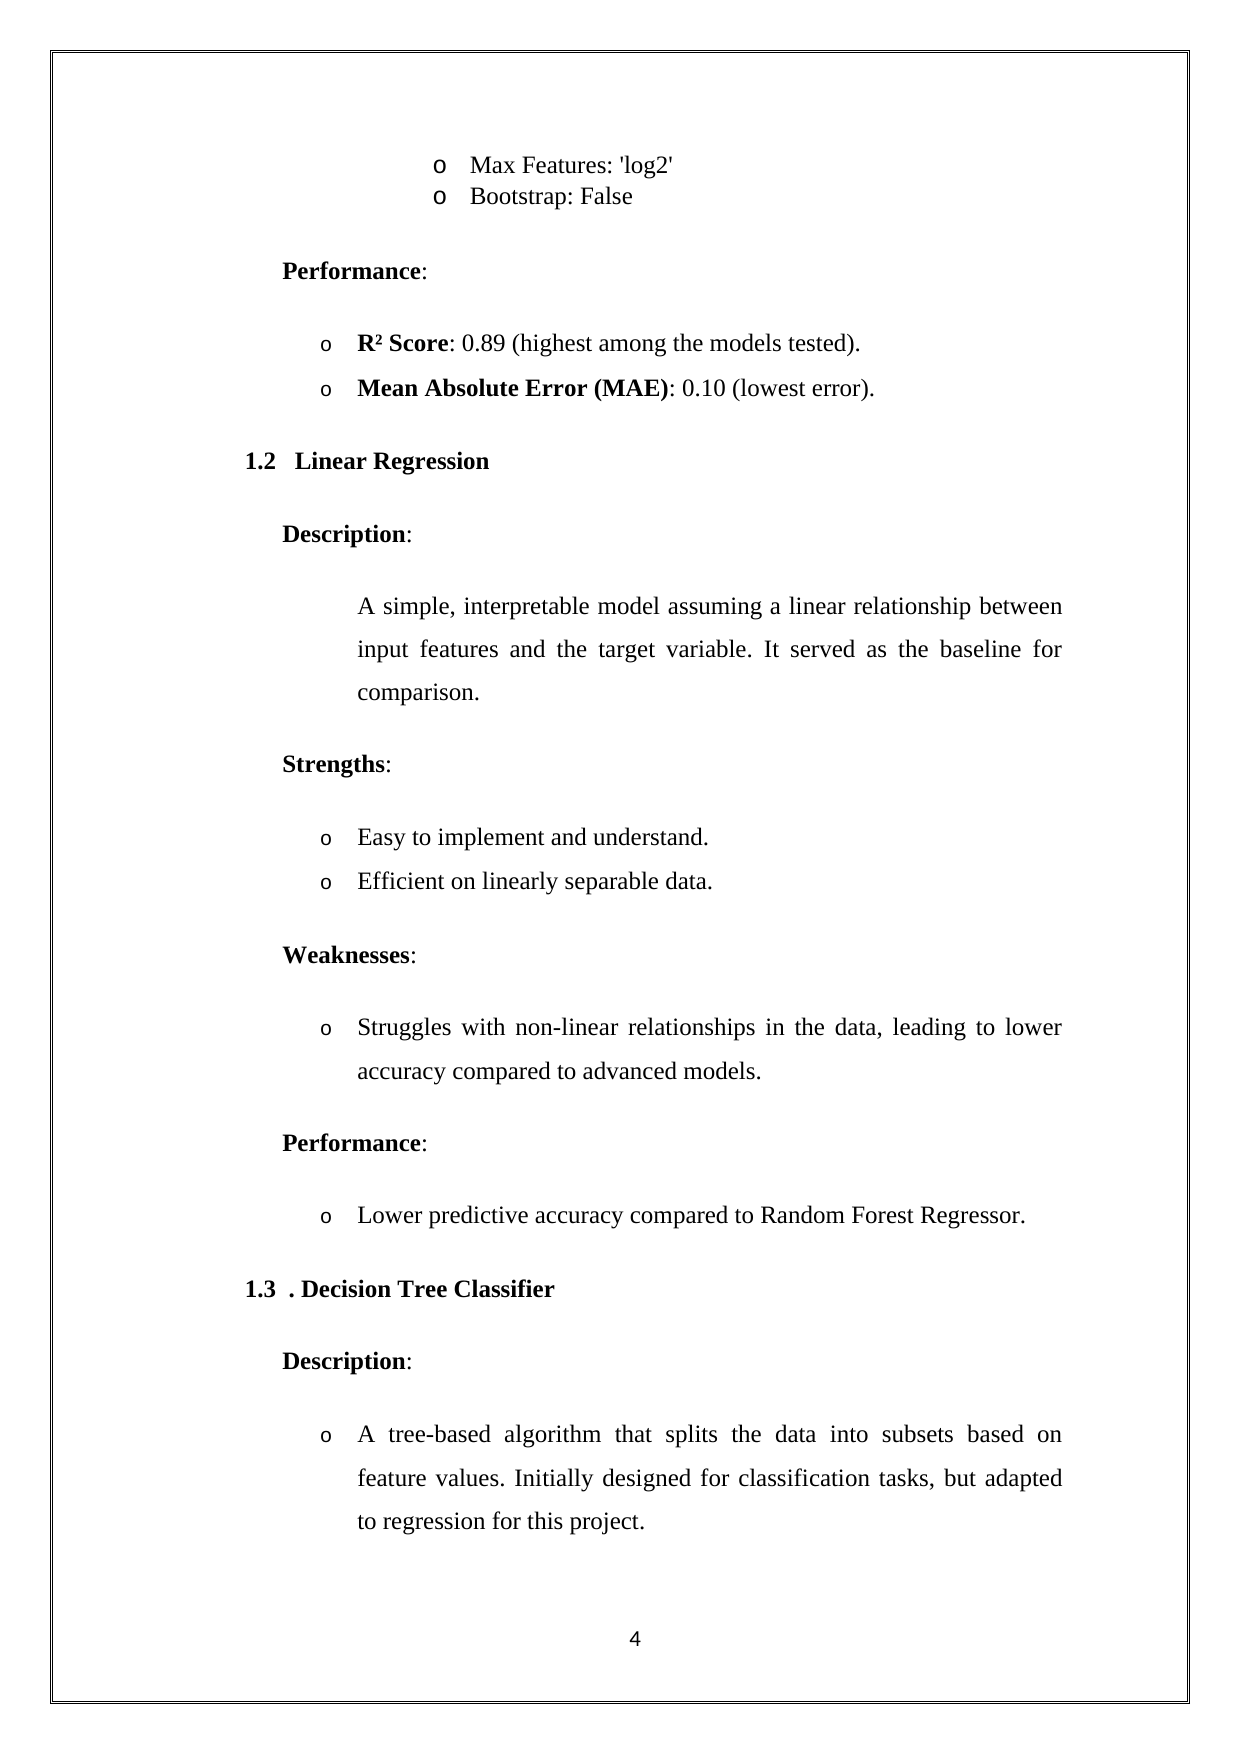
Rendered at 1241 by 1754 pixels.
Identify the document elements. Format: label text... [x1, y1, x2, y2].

list Lower predictive accuracy compared to Random Forest Regressor. [319, 1201, 1063, 1230]
text 1.2 Linear Regression [207, 446, 1063, 475]
list Max Features: 'log2' [432, 150, 1063, 181]
text Description: [282, 519, 1063, 547]
text Weaknesses: [282, 940, 1063, 968]
text A simple, interpretable model assuming a linear relationship between input features and the target variable. It served as the baseline for comparison. [357, 591, 1063, 706]
text Description: [282, 1346, 1063, 1375]
list R² Score: 0.89 (highest among the models tested). [319, 328, 1063, 358]
list Easy to implement and understand. [319, 822, 1063, 851]
list Efficient on linearly separable data. [319, 866, 1063, 896]
text Performance: [282, 256, 1063, 285]
text Performance: [282, 1128, 1063, 1157]
list Struggles with non-linear relationships in the data, leading to lower accuracy compared to advanced models. [319, 1012, 1063, 1085]
list Mean Absolute Error (MAE): 0.10 (lowest error). [319, 373, 1063, 402]
text Strengths: [282, 749, 1063, 778]
text 1.3 . Decision Tree Classifier [207, 1274, 1063, 1303]
list Bootstrap: False [432, 181, 1063, 212]
list A tree-based algorithm that splits the data into subsets based on feature values. Initially designed for classification tasks, but adapted to regression for this project. [319, 1419, 1063, 1534]
